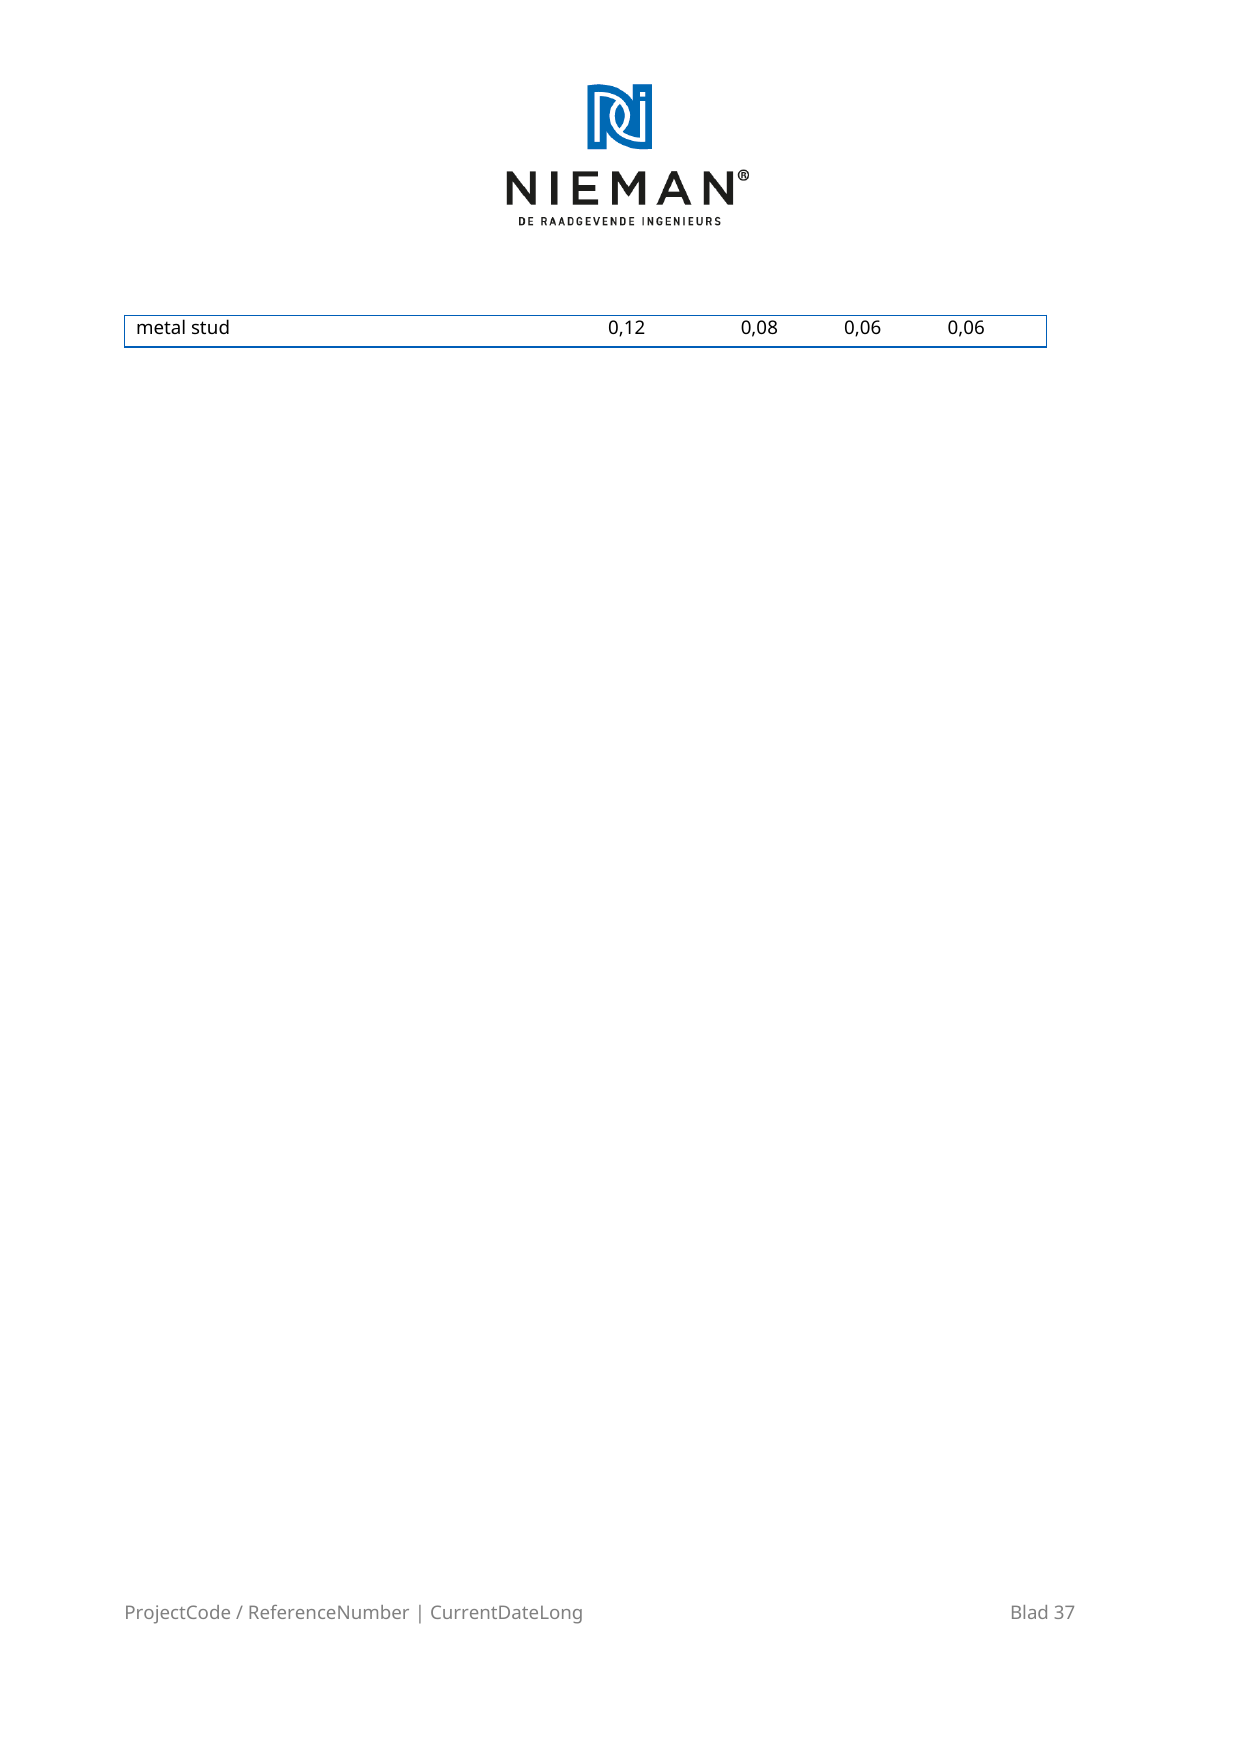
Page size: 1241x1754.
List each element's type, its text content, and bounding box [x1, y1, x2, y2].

table_cell metal stud [125, 316, 597, 346]
picture [0, 2, 1240, 1754]
table_cell 0,06 [936, 316, 1046, 346]
table_cell 0,08 [729, 316, 833, 346]
table_cell 0,06 [833, 316, 936, 346]
table_cell 0,12 [597, 316, 729, 346]
